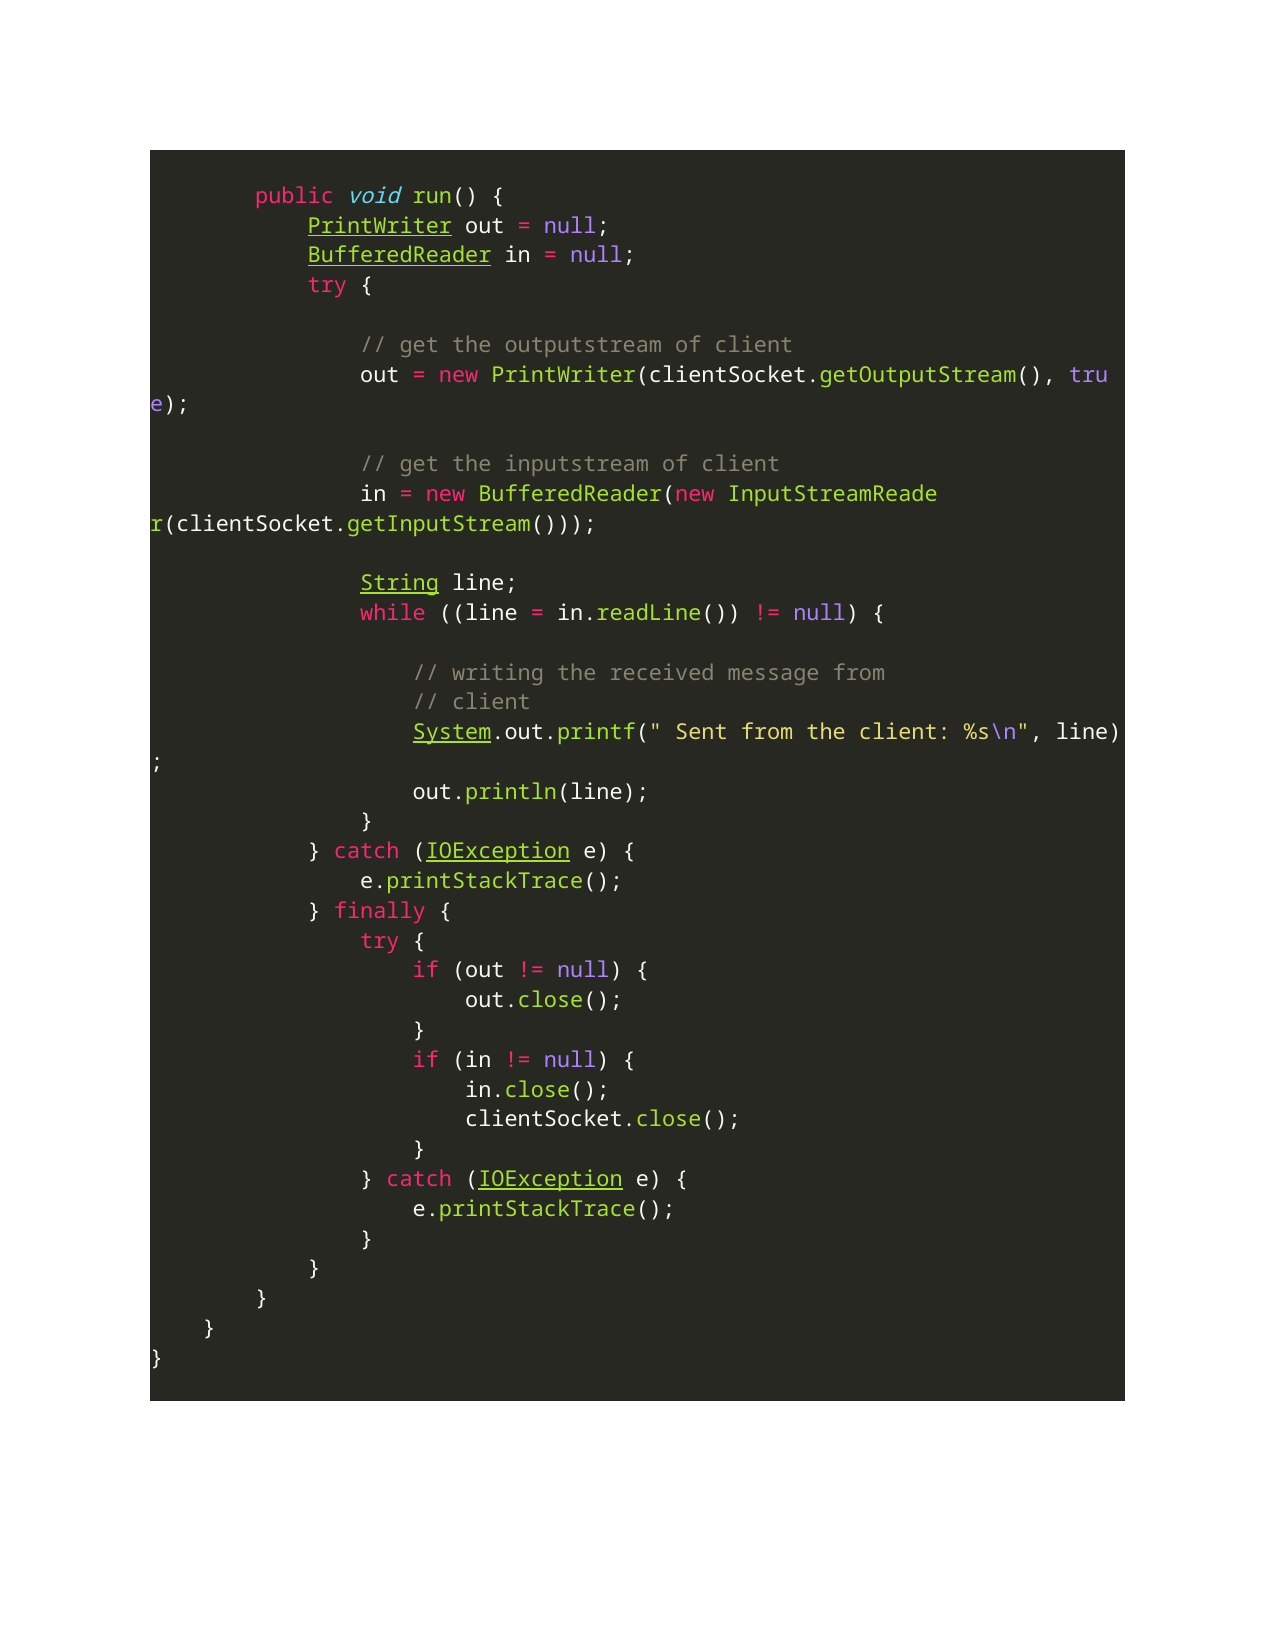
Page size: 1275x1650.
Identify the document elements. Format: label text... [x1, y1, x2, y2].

text out.close(); [150, 984, 1125, 1014]
text System.out.printf(" Sent from the client: %s\n", line); [150, 716, 1125, 776]
text clientSocket.close(); [150, 1103, 1125, 1133]
text in = new BufferedReader(new InputStreamReader(clientSocket.getInputStream())); [150, 478, 1125, 537]
text } [150, 1342, 1125, 1371]
text } [150, 1133, 1125, 1163]
text String line; [150, 567, 1125, 597]
text // get the outputstream of client [150, 329, 1125, 358]
text out = new PrintWriter(clientSocket.getOutputStream(), true); [150, 358, 1125, 418]
text if (out != null) { [150, 954, 1125, 984]
text } [150, 1282, 1125, 1312]
text } [150, 1222, 1125, 1252]
text in.close(); [150, 1073, 1125, 1103]
text // client [150, 686, 1125, 716]
text } [150, 1014, 1125, 1044]
text } catch (IOException e) { [150, 1163, 1125, 1193]
text e.printStackTrace(); [150, 865, 1125, 895]
text } [150, 1252, 1125, 1282]
text } [150, 1312, 1125, 1342]
text BufferedReader in = null; [150, 239, 1125, 269]
text public void run() { [150, 180, 1125, 209]
text } catch (IOException e) { [150, 835, 1125, 865]
text out.println(line); [150, 776, 1125, 805]
text try { [150, 924, 1125, 954]
text while ((line = in.readLine()) != null) { [150, 597, 1125, 627]
text } [150, 805, 1125, 835]
text } finally { [150, 895, 1125, 924]
text PrintWriter out = null; [150, 209, 1125, 239]
text // writing the received message from [150, 656, 1125, 686]
text e.printStackTrace(); [150, 1193, 1125, 1222]
text if (in != null) { [150, 1044, 1125, 1073]
text try { [150, 269, 1125, 299]
text // get the inputstream of client [150, 448, 1125, 478]
